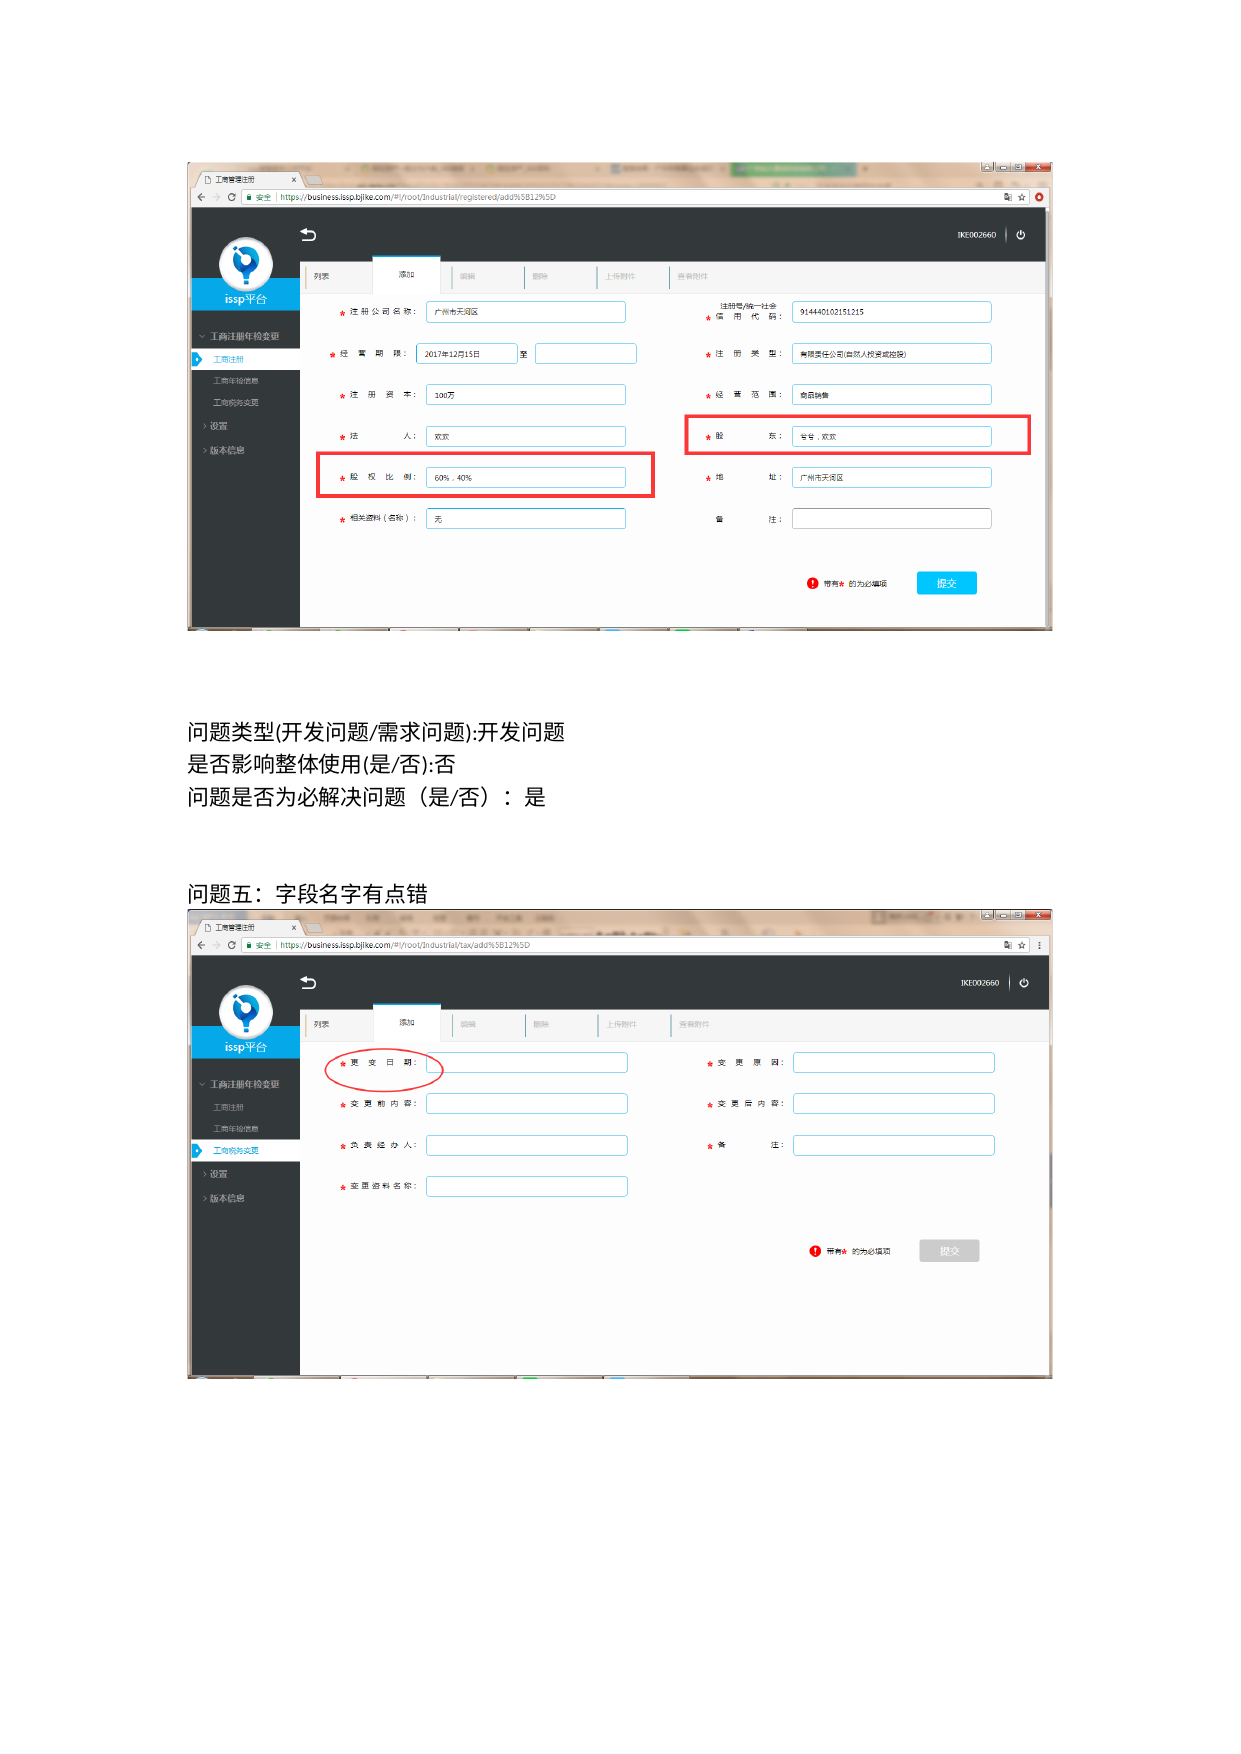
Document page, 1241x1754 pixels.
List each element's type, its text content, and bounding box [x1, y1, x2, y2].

text 是否影响整体使用(是/否):否 [187, 747, 1053, 779]
picture [187, 909, 1053, 1379]
text 问题是否为必解决问题（是/否）：是 [187, 779, 1053, 812]
text 问题五：字段名字有点错 [187, 877, 1053, 909]
text 问题类型(开发问题/需求问题):开发问题 [187, 714, 1053, 747]
picture [187, 162, 1053, 631]
